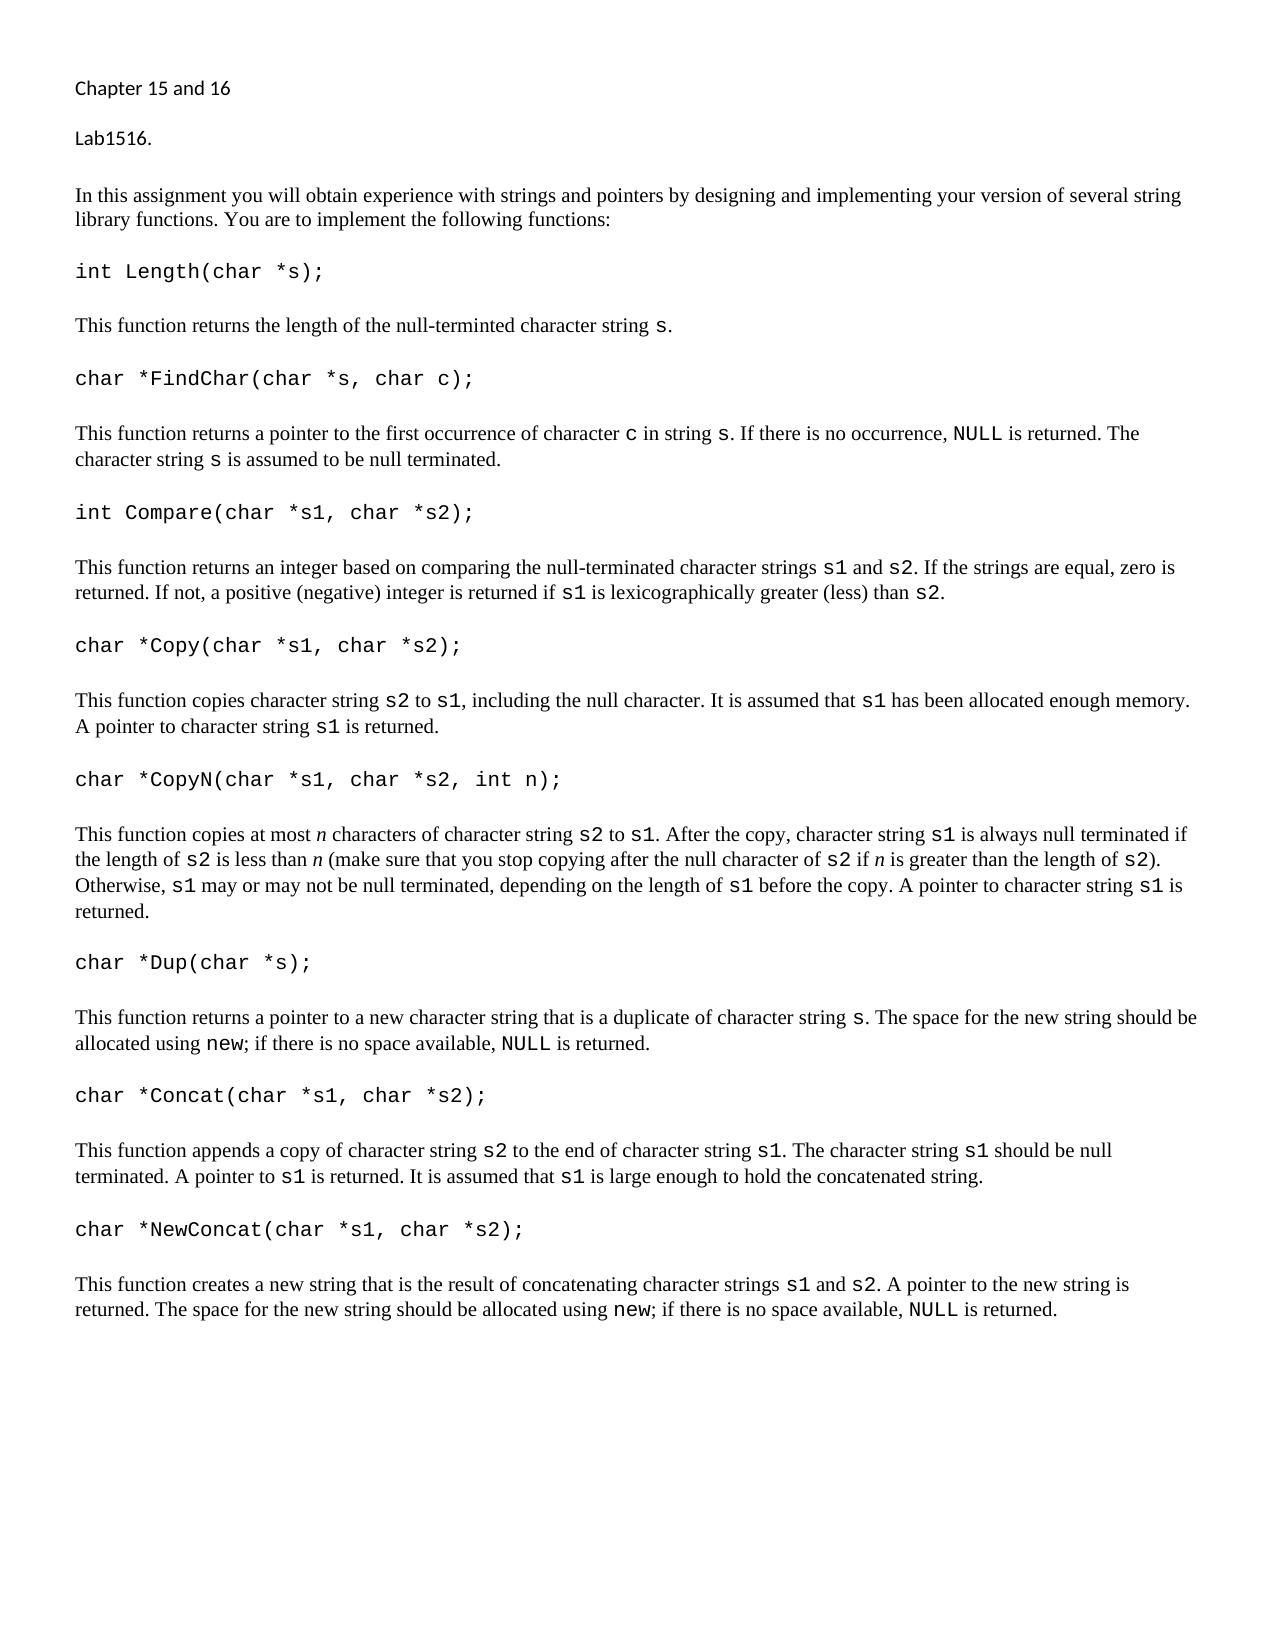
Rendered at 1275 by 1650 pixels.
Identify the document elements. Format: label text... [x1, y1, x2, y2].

text In this assignment you will obtain experience with strings and pointers by designing and implementing your version of several string library functions. You are to implement the following functions: [75, 183, 1200, 231]
text char *FindChar(char *s, char c); [75, 368, 1200, 392]
text Lab1516. [75, 125, 1200, 150]
text char *Concat(char *s1, char *s2); [75, 1085, 1200, 1109]
text This function creates a new string that is the result of concatenating character strings s1 and s2. A pointer to the new string is returned. The space for the new string should be allocated using new; if there is no space available, NULL is returned. [75, 1272, 1200, 1323]
text char *CopyN(char *s1, char *s2, int n); [75, 769, 1200, 792]
text This function returns a pointer to a new character string that is a duplicate of character string s. The space for the new string should be allocated using new; if there is no space available, NULL is returned. [75, 1005, 1200, 1056]
text int Length(char *s); [75, 261, 1200, 284]
text Chapter 15 and 16 [75, 75, 1200, 100]
text char *Dup(char *s); [75, 952, 1200, 976]
text This function returns the length of the null-terminted character string s. [75, 313, 1200, 339]
text char *NewConcat(char *s1, char *s2); [75, 1219, 1200, 1242]
text This function returns an integer based on comparing the null-terminated character strings s1 and s2. If the strings are equal, zero is returned. If not, a positive (negative) integer is returned if s1 is lexicographically greater (less) than s2. [75, 554, 1200, 606]
text This function copies character string s2 to s1, including the null character. It is assumed that s1 has been allocated enough memory. A pointer to character string s1 is returned. [75, 688, 1200, 739]
text This function copies at most n characters of character string s2 to s1. After the copy, character string s1 is always null terminated if the length of s2 is less than n (make sure that you stop copying after the null character of s2 if n is greater than the length of s2). Otherwise, s1 may or may not be null terminated, depending on the length of s1 before the copy. A pointer to character string s1 is returned. [75, 821, 1200, 923]
text int Compare(char *s1, char *s2); [75, 502, 1200, 525]
text This function appends a copy of character string s2 to the end of character string s1. The character string s1 should be null terminated. A pointer to s1 is returned. It is assumed that s1 is large enough to hold the concatenated string. [75, 1138, 1200, 1189]
text This function returns a pointer to the first occurrence of character c in string s. If there is no occurrence, NULL is returned. The character string s is assumed to be null terminated. [75, 421, 1200, 473]
text char *Copy(char *s1, char *s2); [75, 635, 1200, 659]
